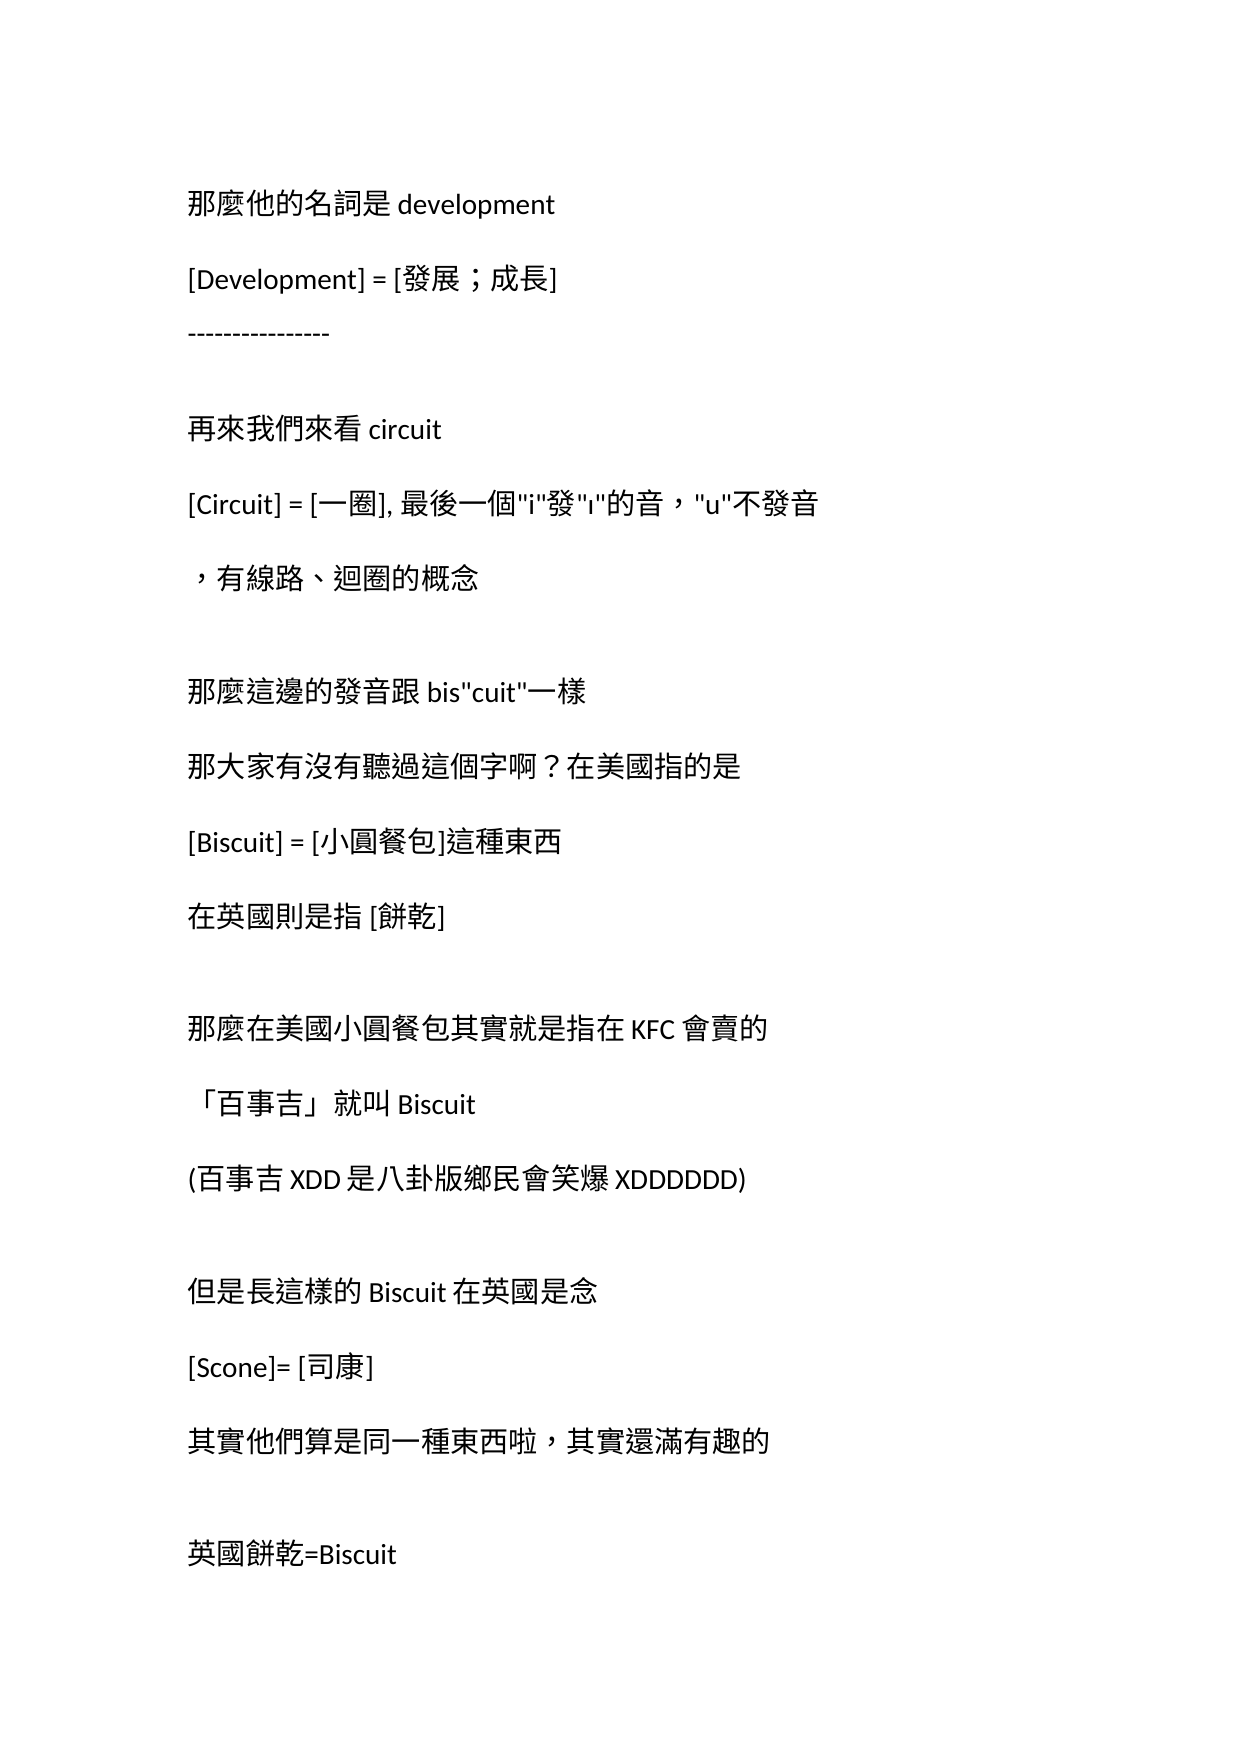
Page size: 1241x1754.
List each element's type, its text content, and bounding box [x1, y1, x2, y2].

text 在英國則是指 [餅乾] [187, 877, 1053, 952]
text 那麼在美國小圓餐包其實就是指在KFC會賣的 [187, 989, 1053, 1064]
text [Scone]= [司康] [187, 1327, 1053, 1402]
text [Circuit] = [一圈], 最後一個"i"發"ɪ"的音，"u"不發音 [187, 464, 1053, 539]
text 「百事吉」就叫Biscuit [187, 1064, 1053, 1139]
text 那麼這邊的發音跟bis"cuit"一樣 [187, 652, 1053, 727]
text (百事吉XDD是八卦版鄉民會笑爆XDDDDDD) [187, 1139, 1053, 1214]
text 那大家有沒有聽過這個字啊？在美國指的是 [187, 727, 1053, 802]
text ，有線路、迴圈的概念 [187, 539, 1053, 614]
text [Development] = [發展；成長] [187, 239, 1053, 314]
text 那麼他的名詞是development [187, 164, 1053, 239]
text ---------------- [187, 314, 1053, 352]
text 英國餅乾=Biscuit [187, 1514, 1053, 1589]
text [Biscuit] = [小圓餐包]這種東西 [187, 802, 1053, 877]
text 但是長這樣的Biscuit在英國是念 [187, 1252, 1053, 1327]
text 其實他們算是同一種東西啦，其實還滿有趣的 [187, 1402, 1053, 1477]
text 再來我們來看circuit [187, 389, 1053, 464]
